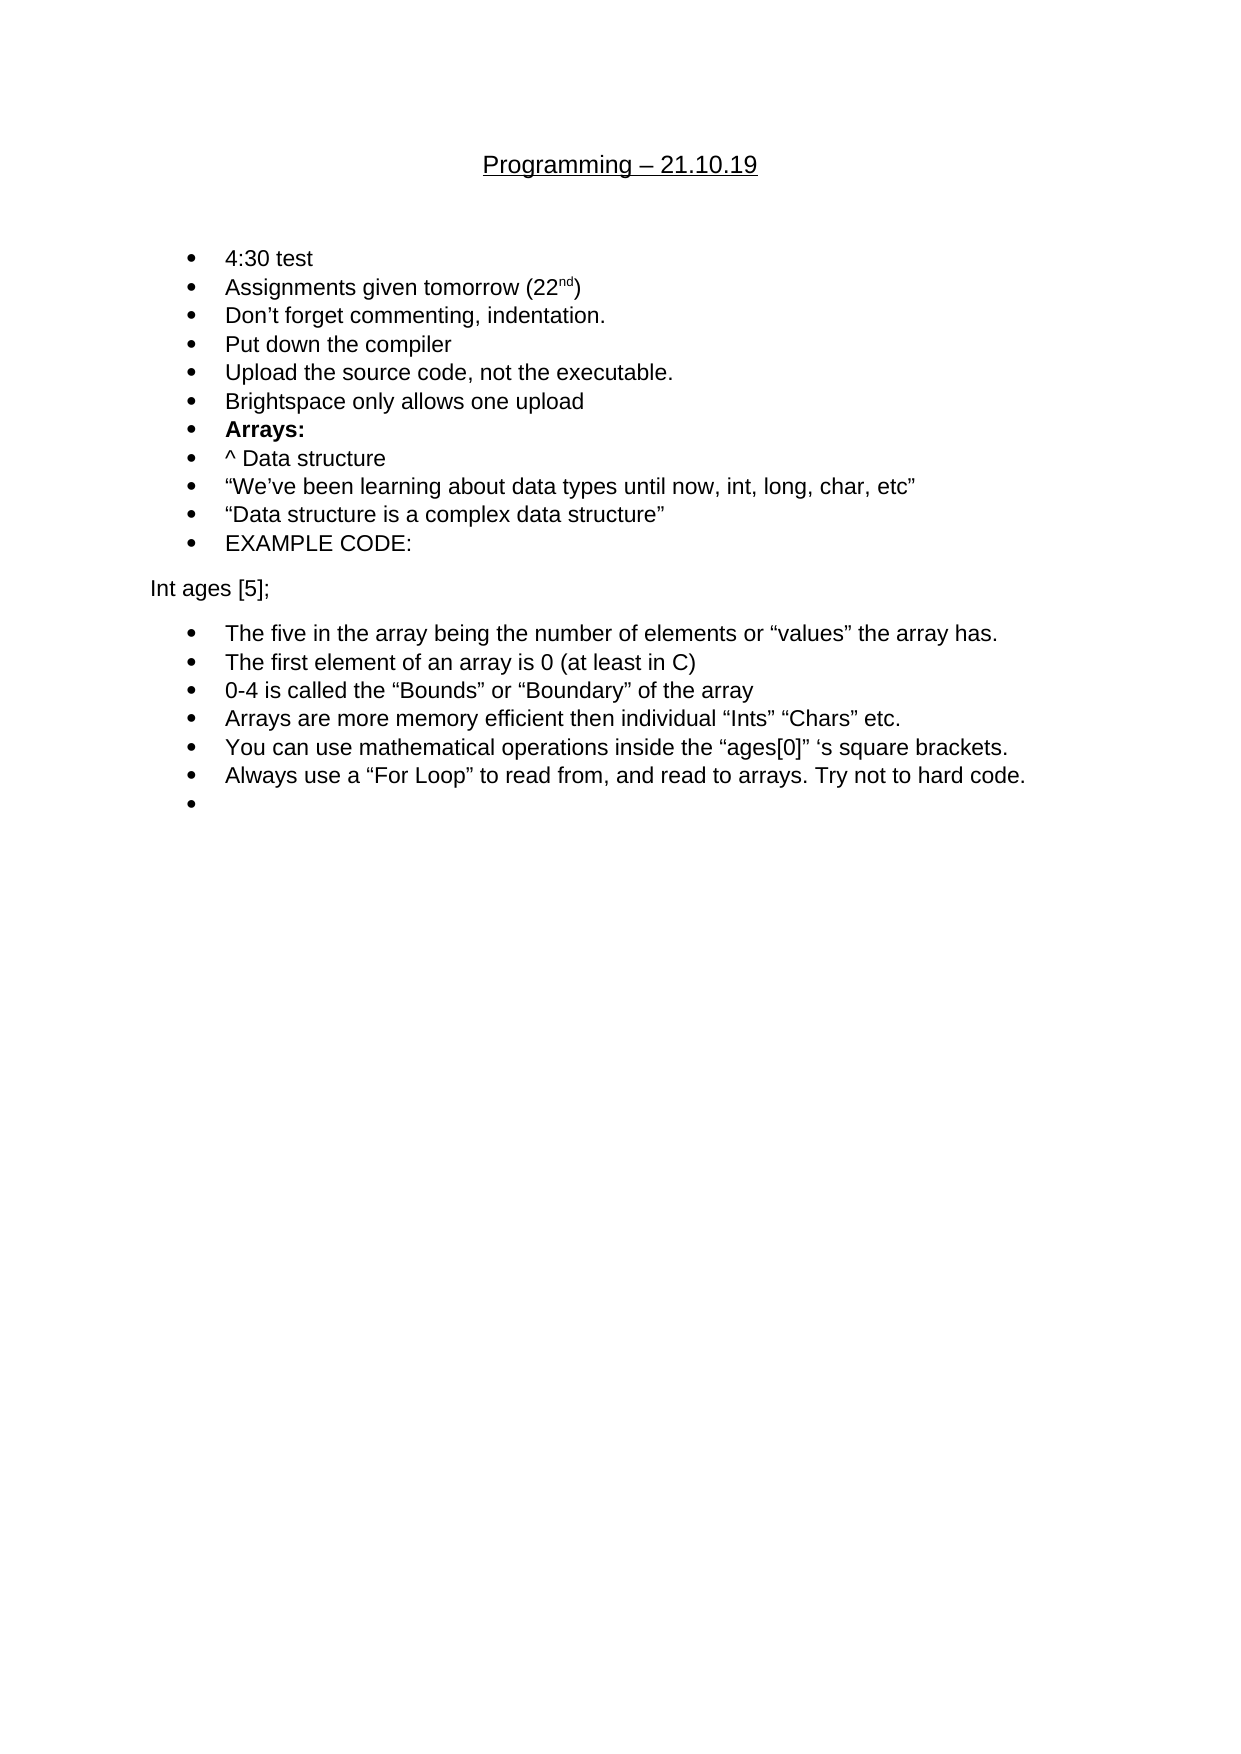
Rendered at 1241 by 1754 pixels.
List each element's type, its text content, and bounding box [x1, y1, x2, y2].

list The first element of an array is 0 (at least in C) [187, 648, 1090, 675]
list 0-4 is called the “Bounds” or “Boundary” of the array [187, 677, 1090, 703]
list The five in the array being the number of elements or “values” the array has. [187, 620, 1090, 646]
list You can use mathematical operations inside the “ages[0]” ‘s square brackets. [187, 734, 1090, 760]
list Arrays are more memory efficient then individual “Ints” “Chars” etc. [187, 705, 1090, 732]
list Always use a “For Loop” to read from, and read to arrays. Try not to hard code. [187, 762, 1090, 788]
list “We’ve been learning about data types until now, int, long, char, etc” [187, 473, 1090, 499]
list Put down the compiler [187, 331, 1090, 357]
text Int ages [5]; [150, 575, 1090, 601]
list Don’t forget commenting, indentation. [187, 302, 1090, 329]
list EXAMPLE CODE: [187, 530, 1090, 556]
list Arrays: [187, 416, 1090, 442]
list “Data structure is a complex data structure” [187, 501, 1090, 528]
text Programming – 21.10.19 [150, 150, 1090, 179]
list Upload the source code, not the executable. [187, 359, 1090, 386]
list Brightspace only allows one upload [187, 388, 1090, 414]
list Assignments given tomorrow (22nd) [187, 274, 1090, 300]
list ^ Data structure [187, 444, 1090, 471]
list 4:30 test [187, 245, 1090, 272]
